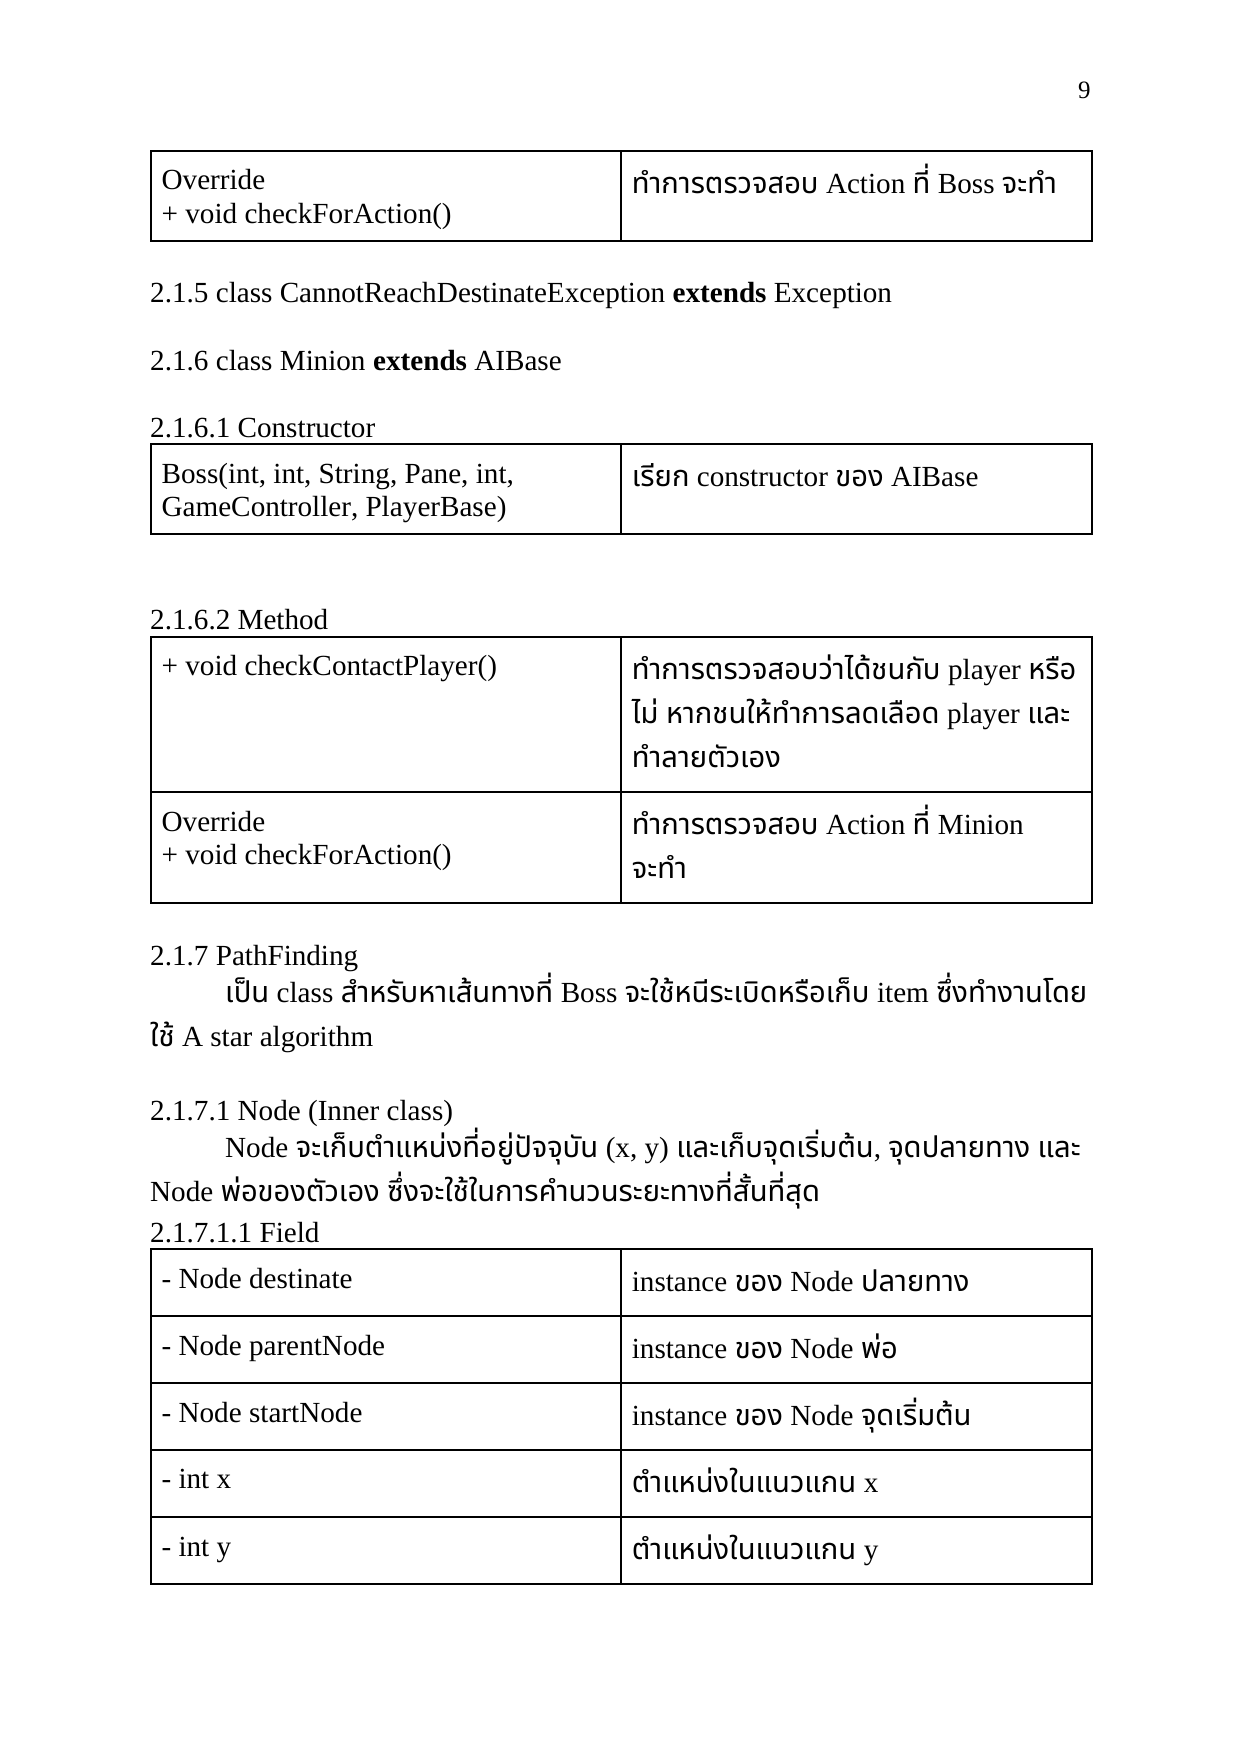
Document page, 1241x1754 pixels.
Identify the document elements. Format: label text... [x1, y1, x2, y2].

table_header เรียก constructor ของ AIBase [622, 445, 1091, 533]
table_cell - int x [152, 1451, 620, 1516]
table_cell - int y [152, 1518, 620, 1583]
text 2.1.7.1 Node (Inner class) [150, 1093, 1090, 1127]
table_cell instance ของ Node จุดเริ่มต้น [622, 1384, 1091, 1449]
table_cell Override + void checkForAction() [152, 793, 620, 902]
table_header ทำการตรวจสอบ Action ที่ Boss จะทำ [622, 152, 1091, 240]
table_cell ทำการตรวจสอบ Action ที่ Minion จะทำ [622, 793, 1091, 902]
text 2.1.7.1.1 Field [150, 1215, 1090, 1248]
table_header + void checkContactPlayer() [152, 638, 620, 791]
table_cell ตำแหน่งในแนวแกน x [622, 1451, 1091, 1516]
text 2.1.7 PathFinding [150, 938, 1090, 971]
table_cell ตำแหน่งในแนวแกน y [622, 1518, 1091, 1583]
table_header Override + void checkForAction() [152, 152, 620, 240]
table_cell instance ของ Node พ่อ [622, 1317, 1091, 1382]
table_header instance ของ Node ปลายทาง [622, 1250, 1091, 1315]
text 2.1.5 class CannotReachDestinateException extends Exception [150, 276, 1090, 309]
table_header Boss(int, int, String, Pane, int, GameController, PlayerBase) [152, 445, 620, 533]
table_header ทำการตรวจสอบว่าได้ชนกับ player หรือไม่ หากชนให้ทำการลดเลือด player และทำลายตัวเอง [622, 638, 1091, 791]
table_cell - Node startNode [152, 1384, 620, 1449]
table_header - Node destinate [152, 1250, 620, 1315]
text 2.1.6 class Minion extends AIBase [150, 343, 1090, 376]
text เป็น class สำหรับหาเส้นทางที่ Boss จะใช้หนีระเบิดหรือเก็บ item ซึ่งทำงานโดยใช้ A star algorithm [112, 971, 1090, 1059]
text 2.1.6.2 Method [150, 602, 1090, 636]
text 2.1.6.1 Constructor [150, 410, 1090, 443]
table_cell - Node parentNode [152, 1317, 620, 1382]
text Node จะเก็บตำแหน่งที่อยู่ปัจจุบัน (x, y) และเก็บจุดเริ่มต้น, จุดปลายทาง และ Node พ่อของตัวเอง ซึ่งจะใช้ในการคำนวนระยะทางที่สั้นที่สุด [112, 1127, 1090, 1215]
